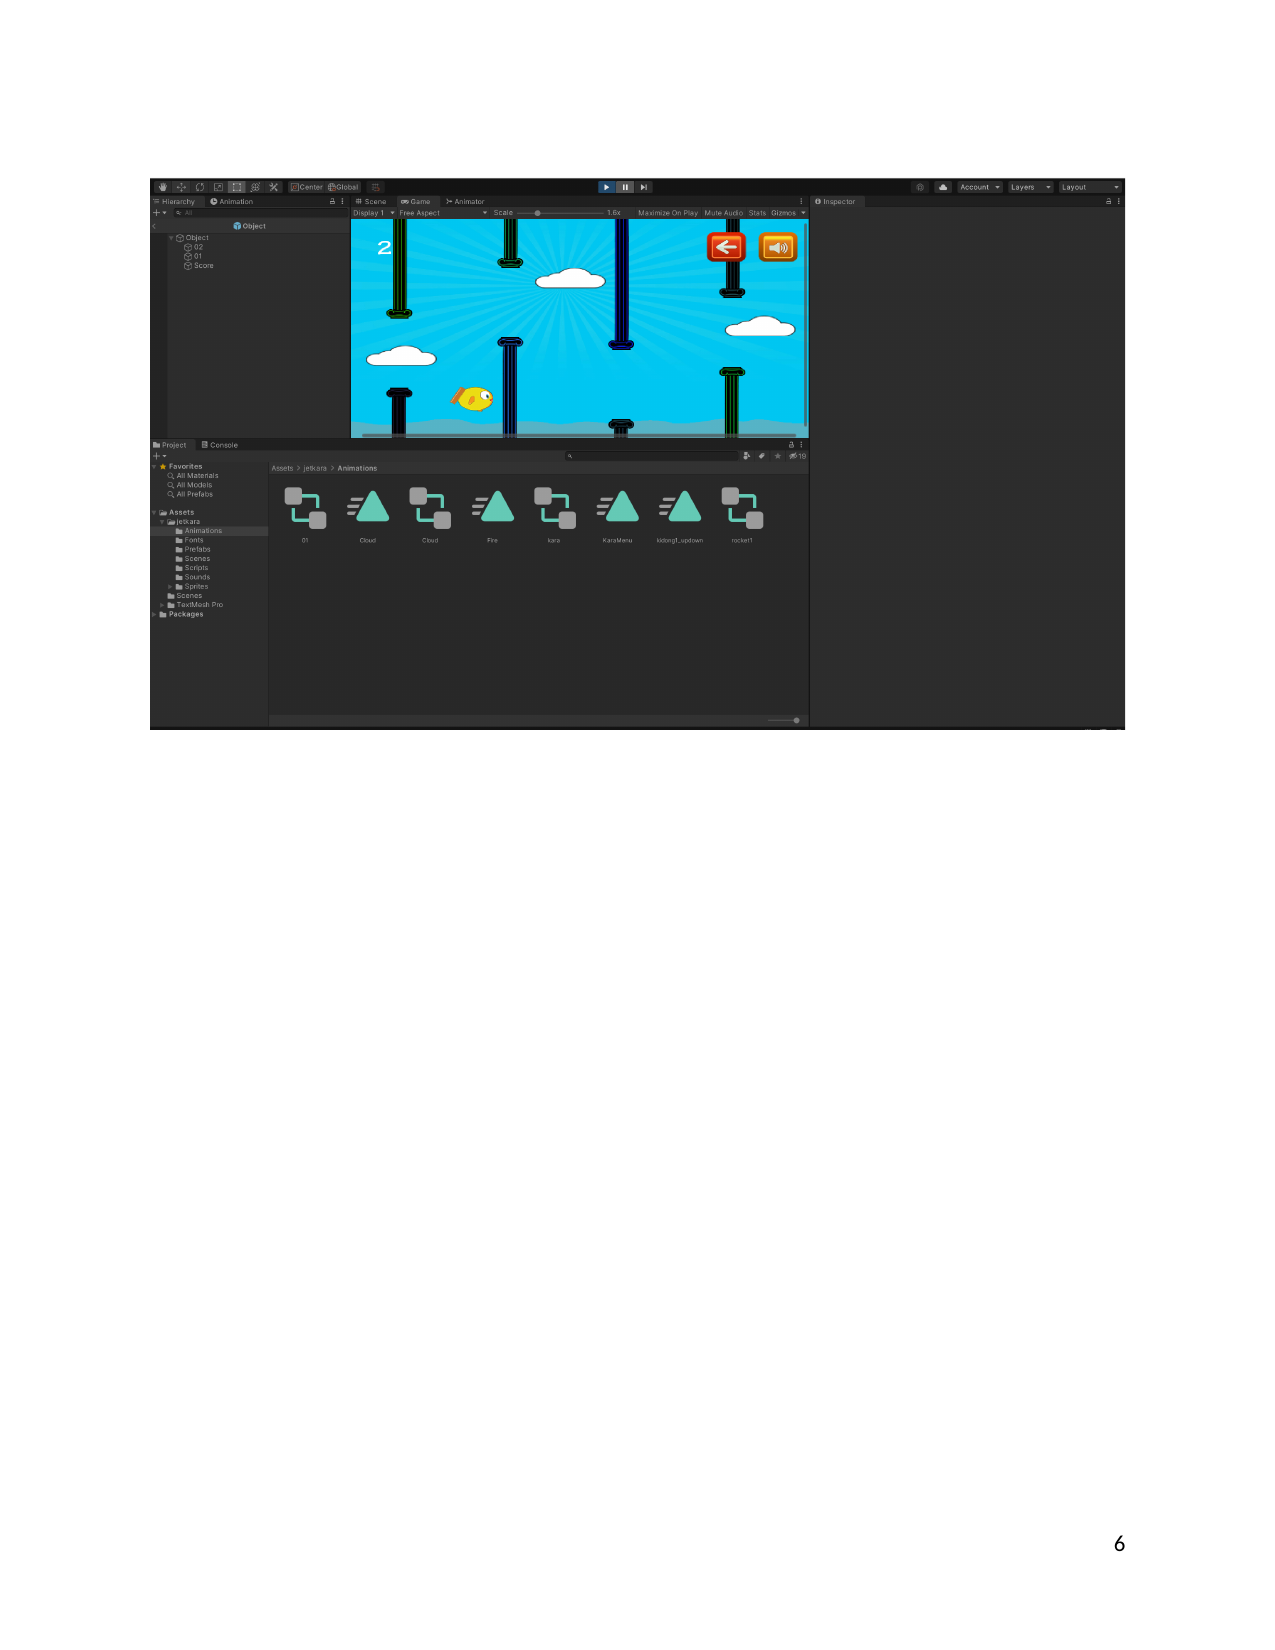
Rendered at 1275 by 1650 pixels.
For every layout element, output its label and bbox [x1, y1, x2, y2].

picture [150, 177, 1125, 730]
